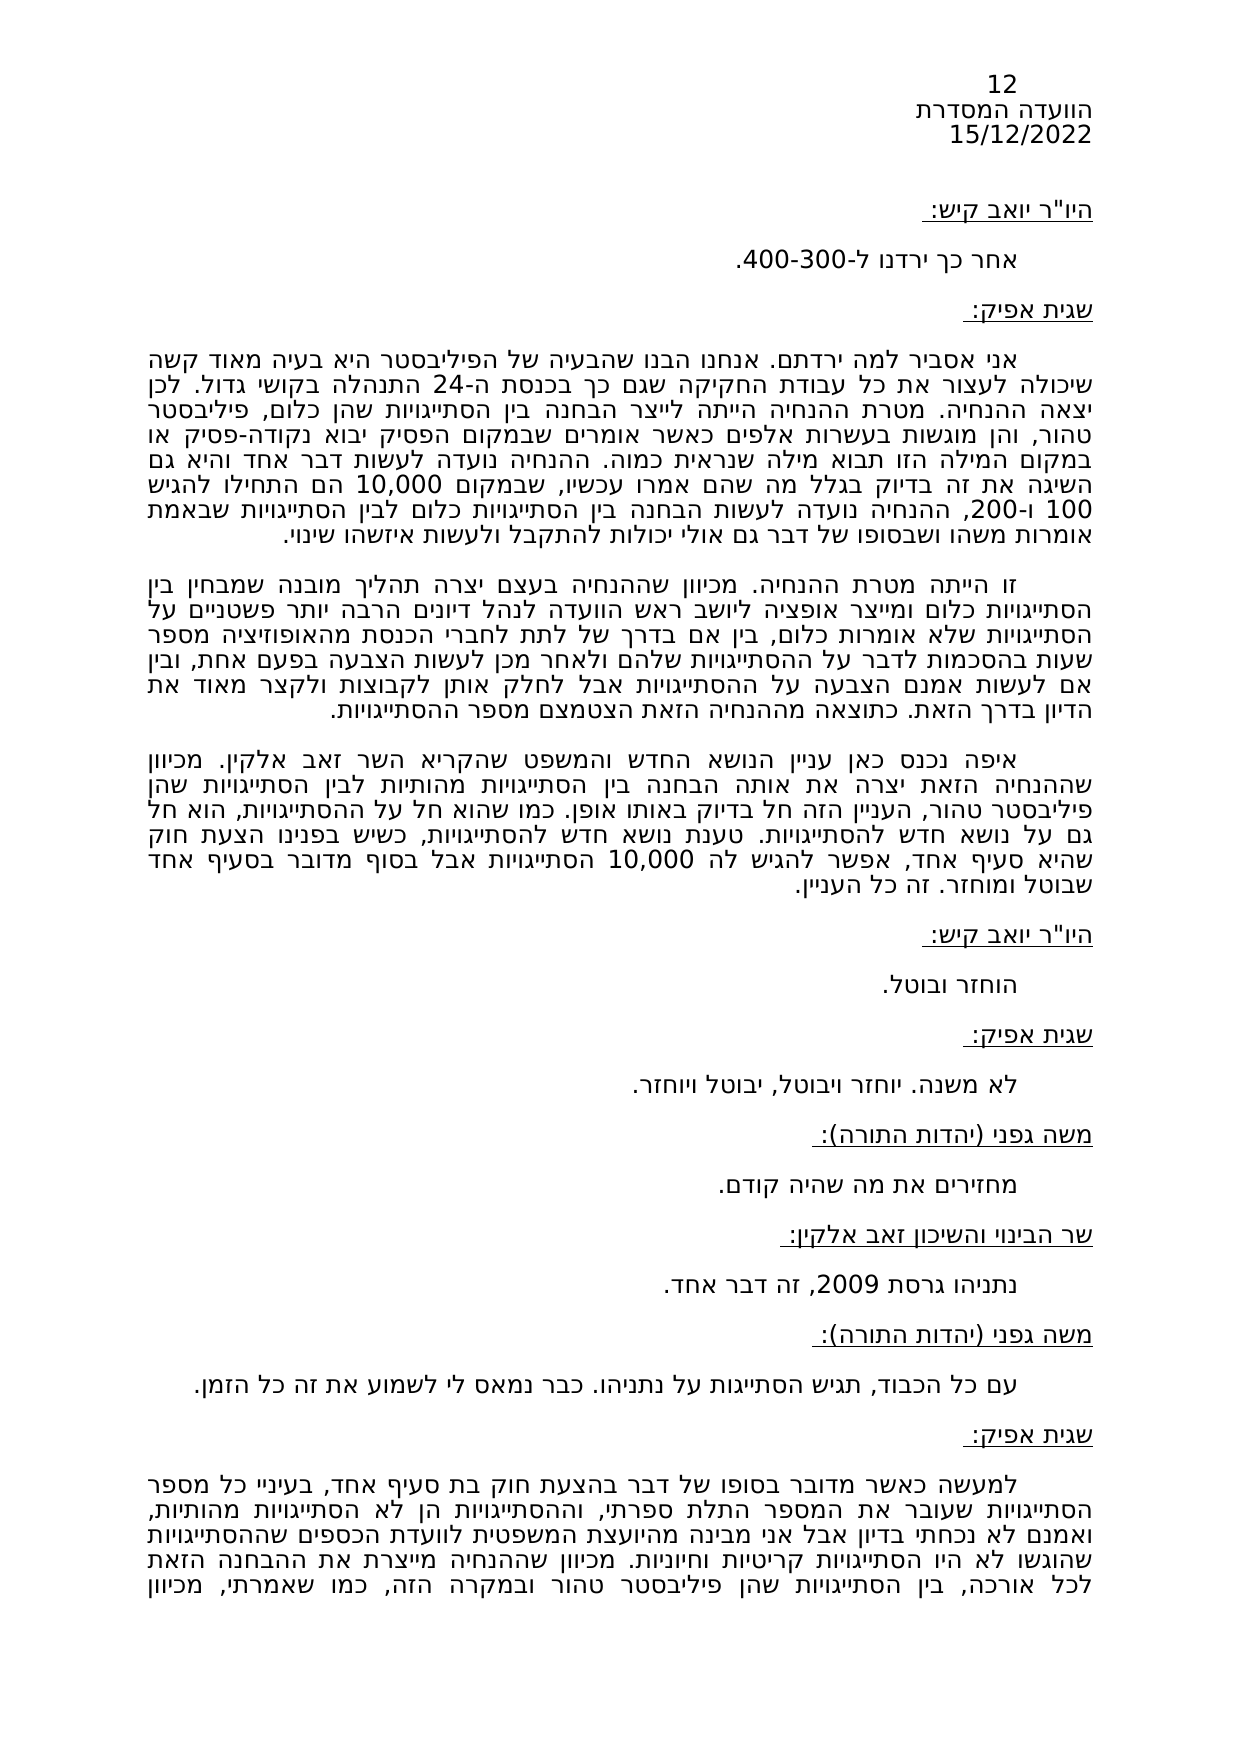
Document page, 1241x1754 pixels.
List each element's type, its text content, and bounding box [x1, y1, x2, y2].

text הוחזר ובוטל. [147, 974, 1093, 999]
text << דובר >> שגית אפיק: << דובר >> [147, 1424, 1093, 1449]
text << יור >> היו"ר יואב קיש: << יור >> [147, 924, 1093, 949]
text לא משנה. יוחזר ויבוטל, יבוטל ויוחזר. [147, 1074, 1093, 1099]
text << דובר >> שגית אפיק: << דובר >> [147, 299, 1093, 324]
text אחר כך ירדנו ל-400-300. [147, 249, 1093, 274]
text << דובר >> שגית אפיק: << דובר >> [147, 1024, 1093, 1049]
text << דובר >> שר הבינוי והשיכון זאב אלקין: << דובר >> [147, 1224, 1093, 1249]
text זו הייתה מטרת ההנחיה. מכיוון שההנחיה בעצם יצרה תהליך מובנה שמבחין בין הסתייגויות כלום ומייצר אופציה ליושב ראש הוועדה לנהל דיונים הרבה יותר פשטניים על הסתייגויות שלא אומרות כלום, בין אם בדרך של לתת לחברי הכנסת מהאופוזיציה מספר שעות בהסכמות לדבר על ההסתייגויות שלהם ולאחר מכן לעשות הצבעה בפעם אחת, ובין אם לעשות אמנם הצבעה על ההסתייגויות אבל לחלק אותן לקבוצות ולקצר מאוד את הדיון בדרך הזאת. כתוצאה מההנחיה הזאת הצטמצם מספר ההסתייגויות. [147, 574, 1093, 724]
text נתניהו גרסת 2009, זה דבר אחד. [147, 1274, 1093, 1299]
text << יור >> היו"ר יואב קיש: << יור >> [147, 199, 1093, 224]
text מחזירים את מה שהיה קודם. [147, 1174, 1093, 1199]
text << דובר >> משה גפני (יהדות התורה): << דובר >> [147, 1324, 1093, 1349]
text << דובר >> משה גפני (יהדות התורה): << דובר >> [147, 1124, 1093, 1149]
text עם כל הכבוד, תגיש הסתייגות על נתניהו. כבר נמאס לי לשמוע את זה כל הזמן. [147, 1374, 1093, 1399]
text איפה נכנס כאן עניין הנושא החדש והמשפט שהקריא השר זאב אלקין. מכיוון שההנחיה הזאת יצרה את אותה הבחנה בין הסתייגויות מהותיות לבין הסתייגויות שהן פיליבסטר טהור, העניין הזה חל בדיוק באותו אופן. כמו שהוא חל על ההסתייגויות, הוא חל גם על נושא חדש להסתייגויות. טענת נושא חדש להסתייגויות, כשיש בפנינו הצעת חוק שהיא סעיף אחד, אפשר להגיש לה 10,000 הסתייגויות אבל בסוף מדובר בסעיף אחד שבוטל ומוחזר. זה כל העניין. [147, 749, 1093, 899]
text אני אסביר למה ירדתם. אנחנו הבנו שהבעיה של הפיליבסטר היא בעיה מאוד קשה שיכולה לעצור את כל עבודת החקיקה שגם כך בכנסת ה-24 התנהלה בקושי גדול. לכן יצאה ההנחיה. מטרת ההנחיה הייתה לייצר הבחנה בין הסתייגויות שהן כלום, פיליבסטר טהור, והן מוגשות בעשרות אלפים כאשר אומרים שבמקום הפסיק יבוא נקודה-פסיק או במקום המילה הזו תבוא מילה שנראית כמוה. ההנחיה נועדה לעשות דבר אחד והיא גם השיגה את זה בדיוק בגלל מה שהם אמרו עכשיו, שבמקום 10,000 הם התחילו להגיש 100 ו-200, ההנחיה נועדה לעשות הבחנה בין הסתייגויות כלום לבין הסתייגויות שבאמת אומרות משהו ושבסופו של דבר גם אולי יכולות להתקבל ולעשות איזשהו שינוי. [147, 349, 1093, 549]
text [147, 1474, 1093, 1599]
